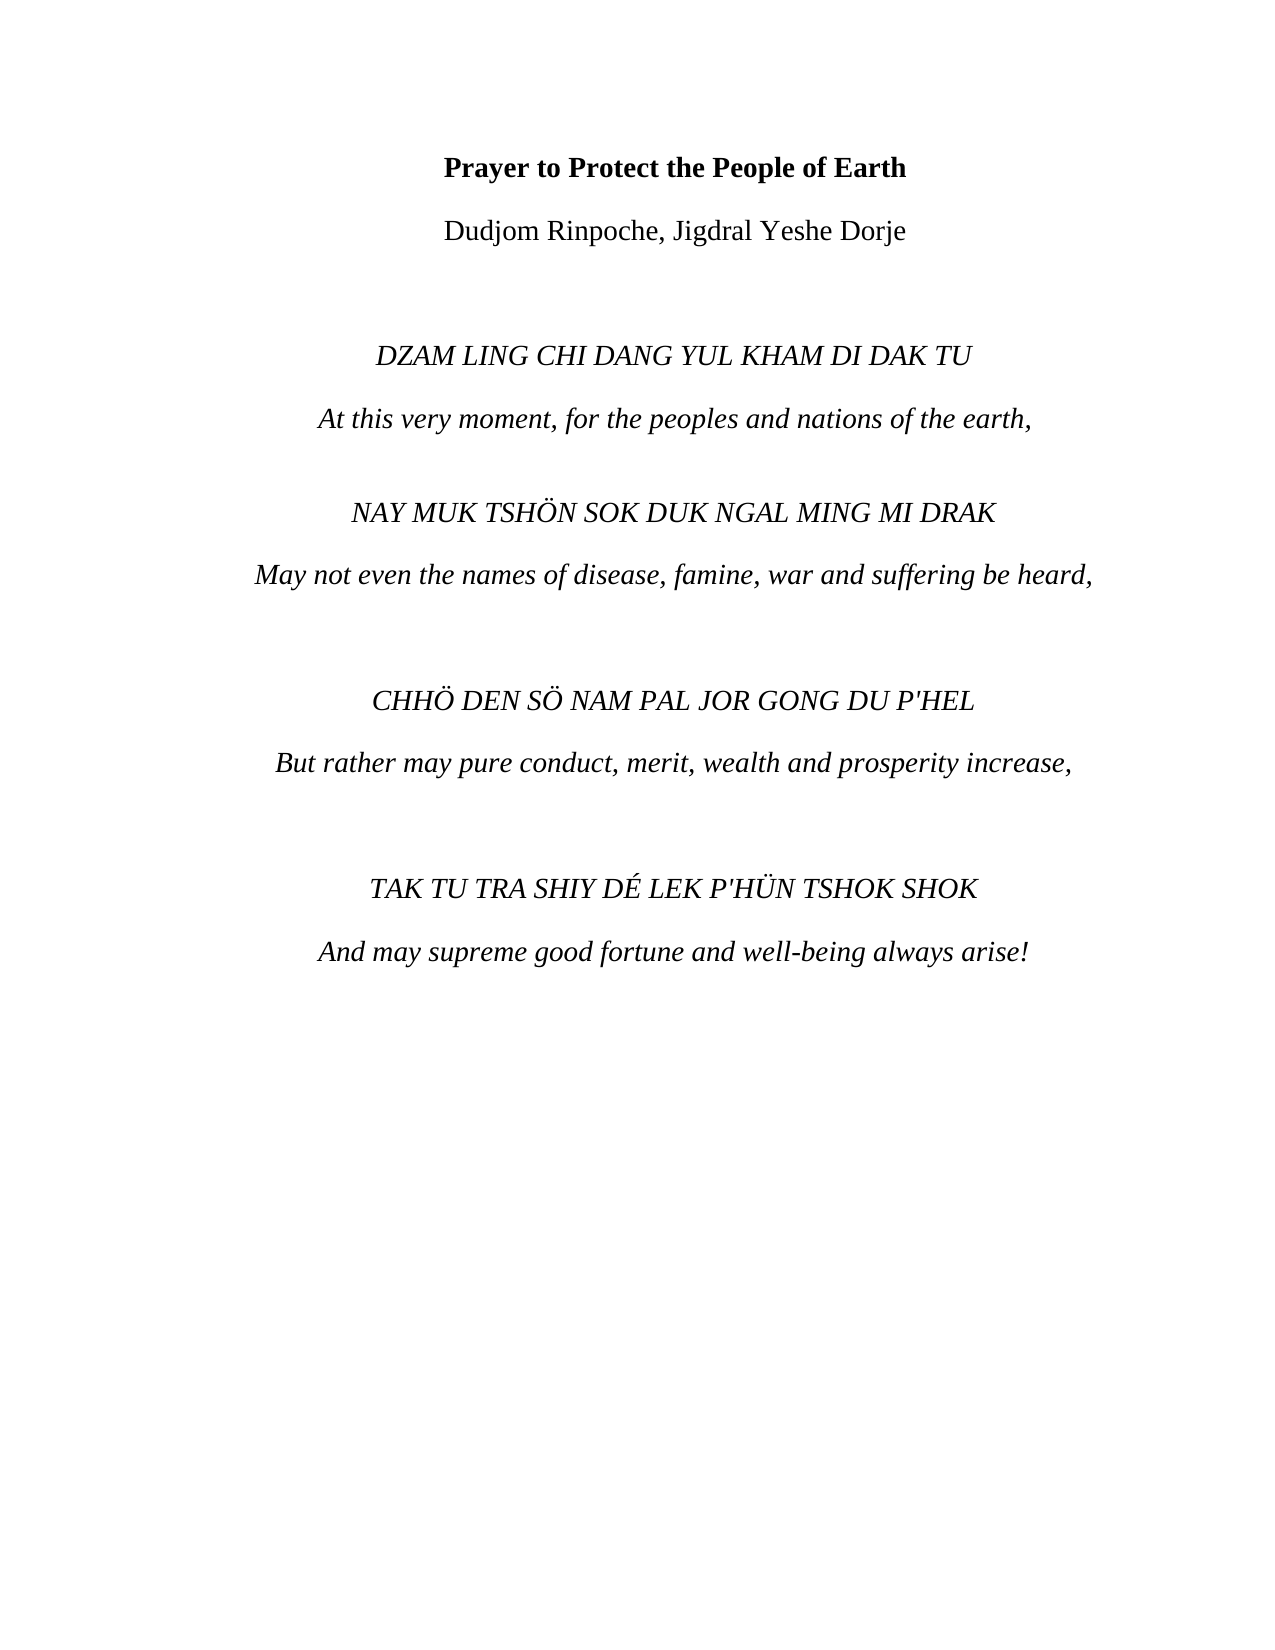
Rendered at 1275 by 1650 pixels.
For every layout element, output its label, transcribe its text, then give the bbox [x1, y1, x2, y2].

text NAY MUK TSHÖN SOK DUK NGAL MING MI DRAK [150, 495, 1125, 528]
text Dudjom Rinpoche, Jigdral Yeshe Dorje [150, 213, 1125, 246]
text DZAM LING CHI DANG YUL KHAM DI DAK TU [150, 338, 1125, 372]
text May not even the names of disease, famine, war and suffering be heard, [150, 557, 1125, 591]
text But rather may pure conduct, merit, wealth and prosperity increase, [150, 746, 1125, 779]
text CHHÖ DEN SÖ NAM PAL JOR GONG DU P'HEL [150, 683, 1125, 716]
text At this very moment, for the peoples and nations of the earth, [150, 401, 1125, 467]
text And may supreme good fortune and well-being always arise! [150, 934, 1125, 967]
text TAK TU TRA SHIY DÉ LEK P'HÜN TSHOK SHOK [150, 871, 1125, 904]
text Prayer to Protect the People of Earth [150, 150, 1125, 183]
